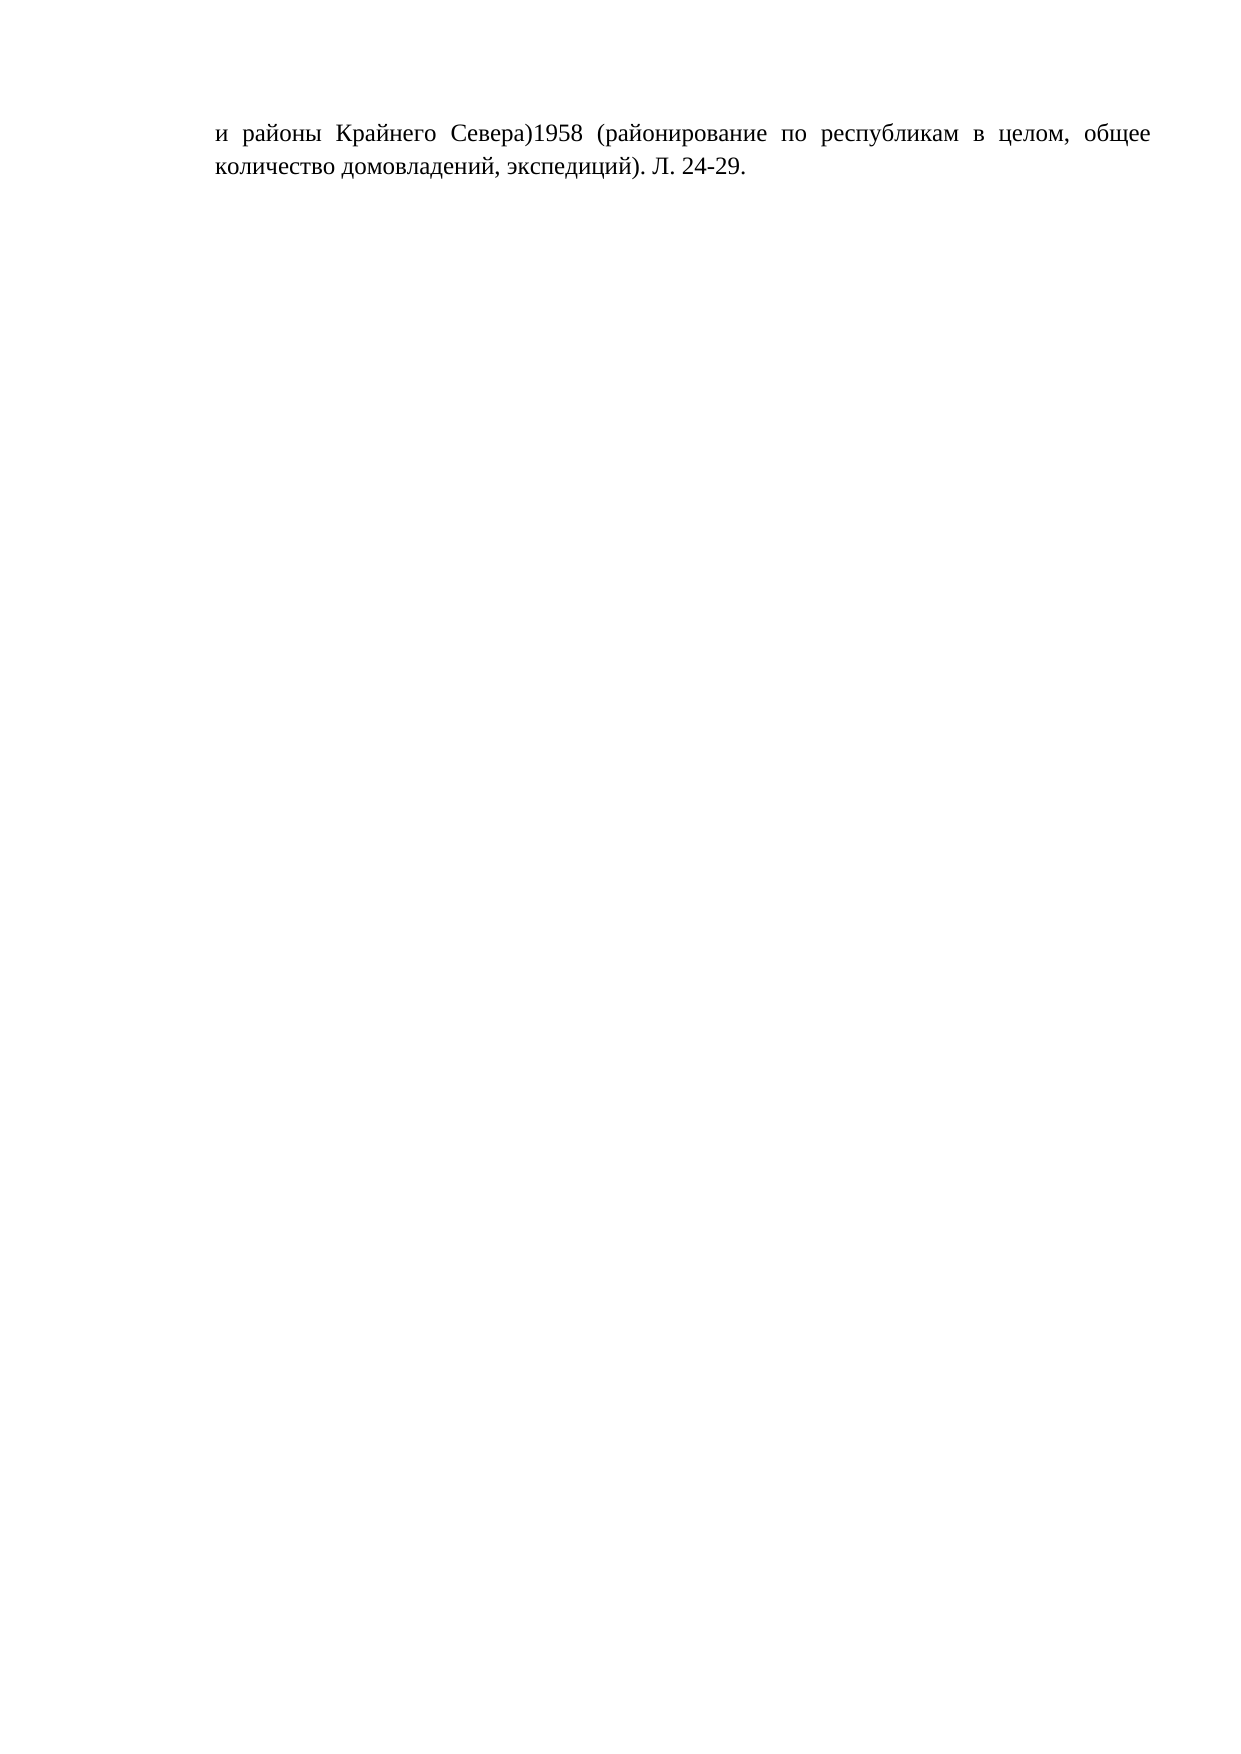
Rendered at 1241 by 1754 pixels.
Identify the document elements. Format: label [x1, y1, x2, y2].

text [215, 118, 1152, 180]
